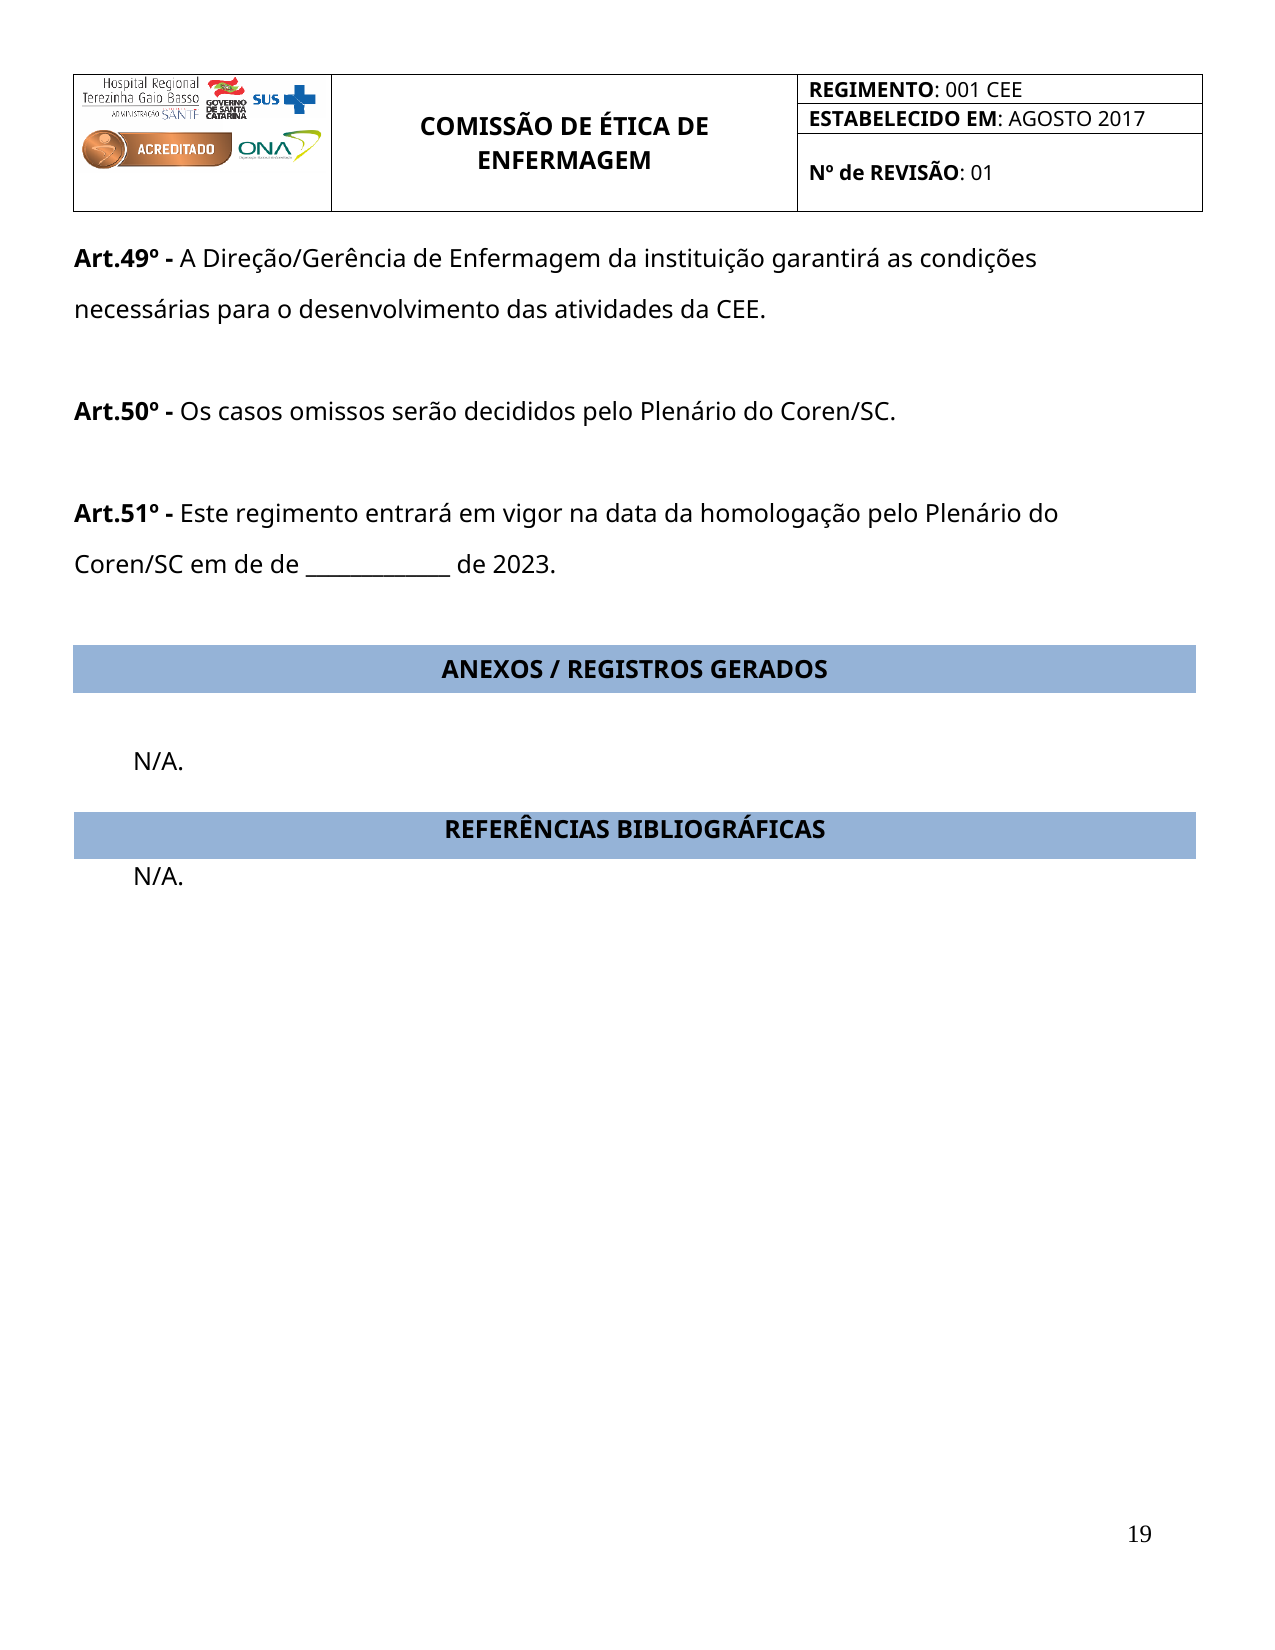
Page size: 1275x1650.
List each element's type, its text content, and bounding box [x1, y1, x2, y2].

table_header REFERÊNCIAS BIBLIOGRÁFICAS [74, 812, 1196, 859]
table_header ANEXOS / REGISTROS GERADOS [73, 645, 1196, 693]
list N/A. [133, 859, 1152, 893]
text Art.51º - Este regimento entrará em vigor na data da homologação pelo Plenário do Coren/SC em de de _____________ de 2023. [74, 496, 1152, 581]
text Art.50º - Os casos omissos serão decididos pelo Plenário do Coren/SC. [74, 394, 1152, 428]
text N/A. [59, 744, 1152, 778]
picture [75, 75, 327, 173]
text Art.49º - A Direção/Gerência de Enfermagem da instituição garantirá as condições necessárias para o desenvolvimento das atividades da CEE. [74, 241, 1152, 326]
